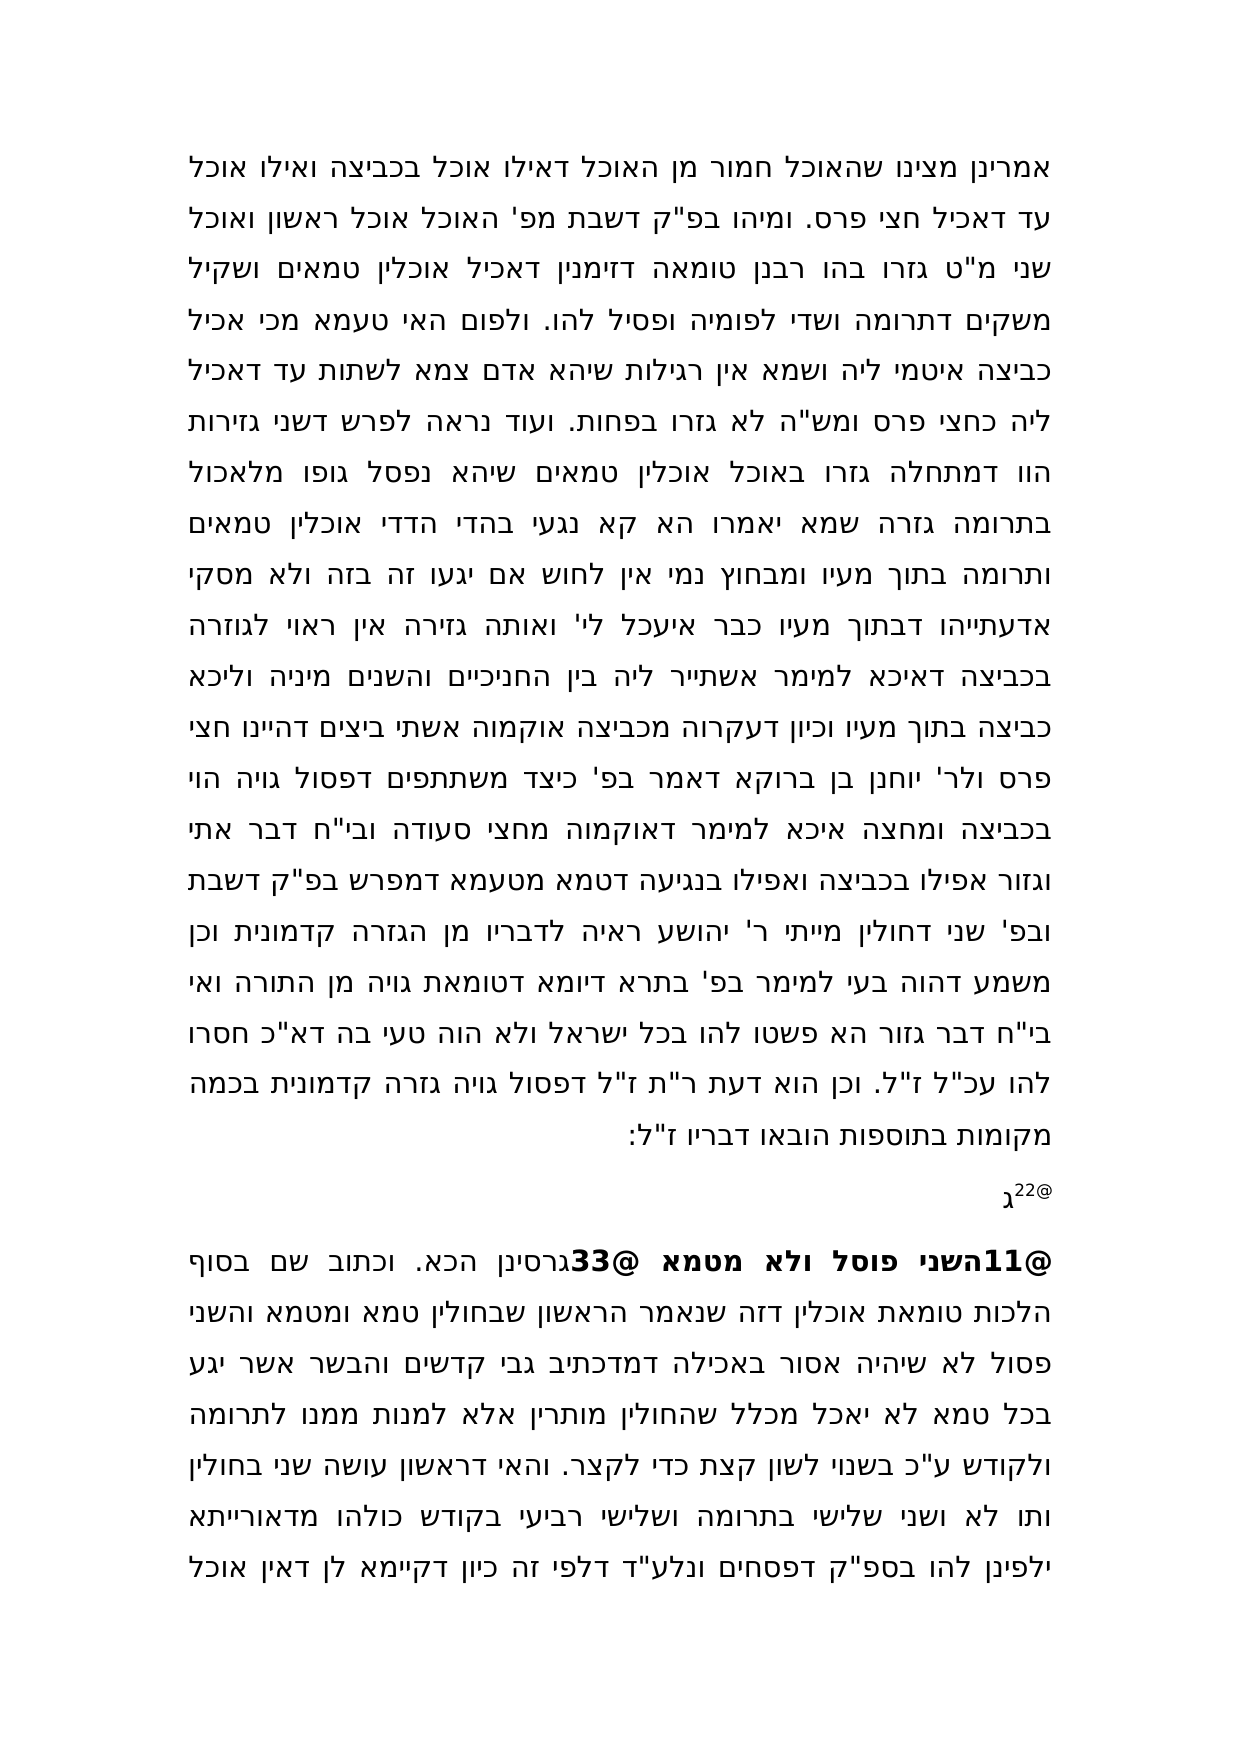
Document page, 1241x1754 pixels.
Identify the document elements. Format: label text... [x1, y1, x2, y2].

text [187, 150, 1053, 1152]
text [187, 1245, 1053, 1584]
subtitle @22ג [187, 1181, 1053, 1215]
